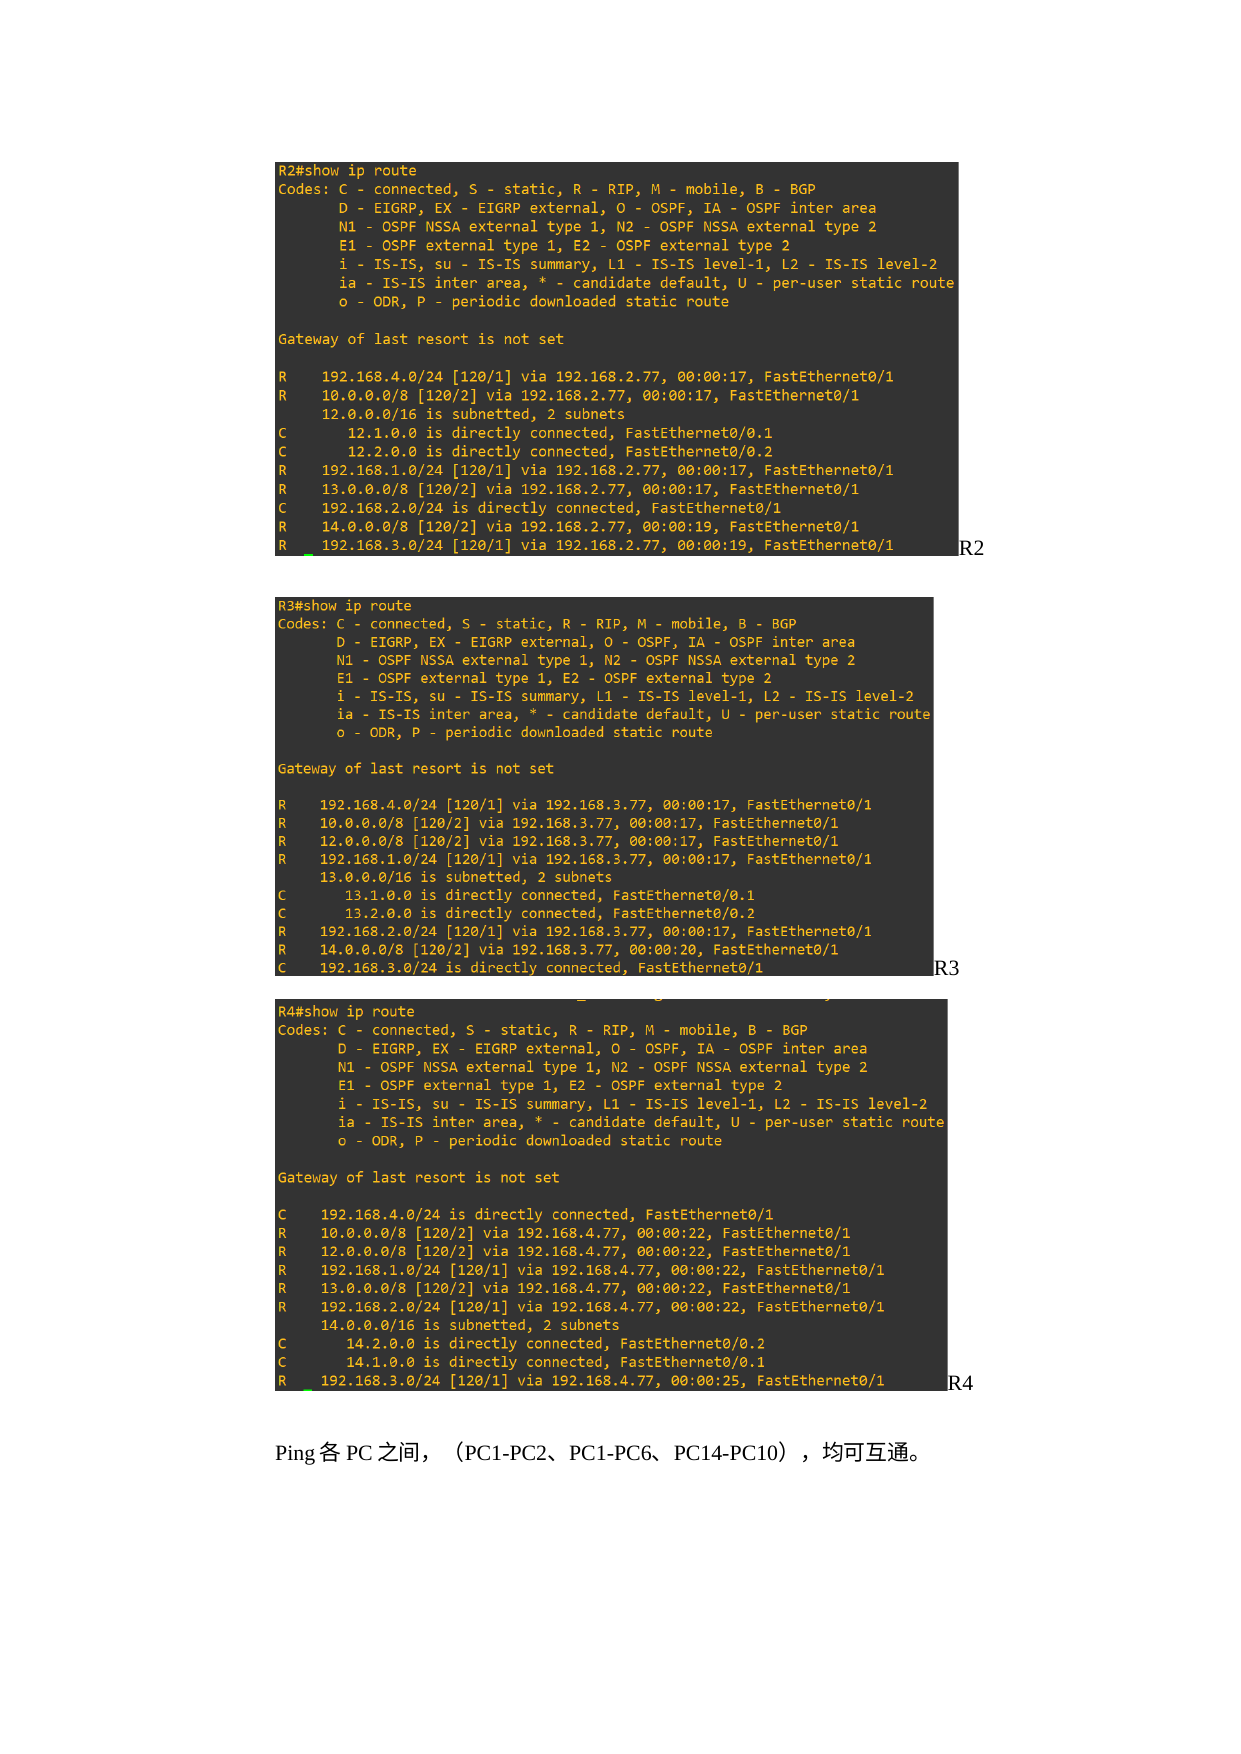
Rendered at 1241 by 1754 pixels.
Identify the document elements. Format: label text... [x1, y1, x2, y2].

text Ping各PC之间，（PC1-PC2、PC1-PC6、PC14-PC10），均可互通。 [275, 1435, 1053, 1467]
picture [275, 162, 959, 556]
picture [275, 597, 934, 976]
picture [275, 999, 948, 1391]
